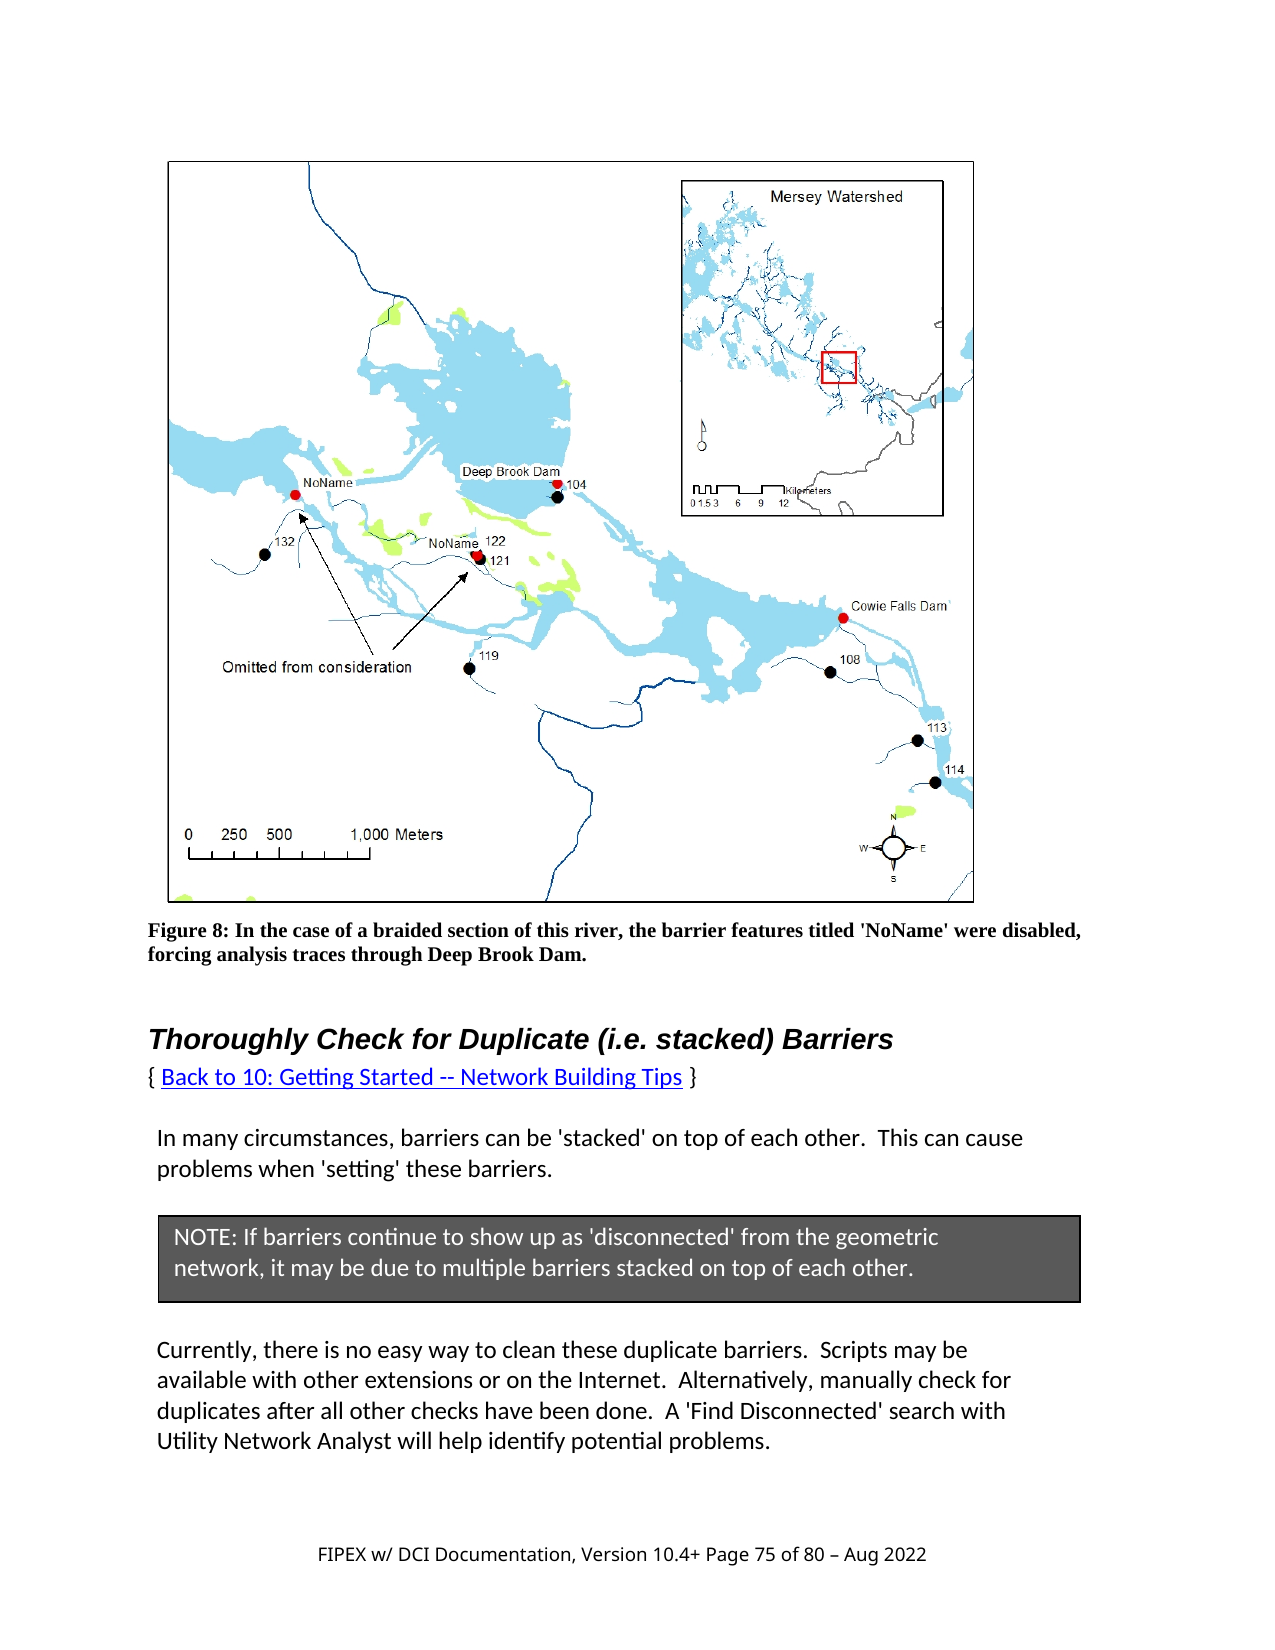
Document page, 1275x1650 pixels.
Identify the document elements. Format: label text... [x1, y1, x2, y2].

text Figure 8: In the case of a braided section of this river, the barrier features titled 'NoName' were disabled, forcing analysis traces through Deep Brook Dam. [148, 918, 1125, 966]
picture [156, 147, 977, 918]
text { Back to 10: Getting Started -- Network Building Tips } [148, 1061, 1125, 1092]
text In many circumstances, barriers can be 'stacked' on top of each other. This can cause problems when 'setting' these barriers. [157, 1122, 1058, 1183]
text Currently, there is no easy way to clean these duplicate barriers. Scripts may be available with other extensions or on the Internet. Alternatively, manually check for duplicates after all other checks have been done. A 'Find Disconnected' search with Utility Network Analyst will help identify potential problems. [157, 1334, 1058, 1456]
subtitle Thoroughly Check for Duplicate (i.e. stacked) Barriers [148, 1022, 1125, 1055]
